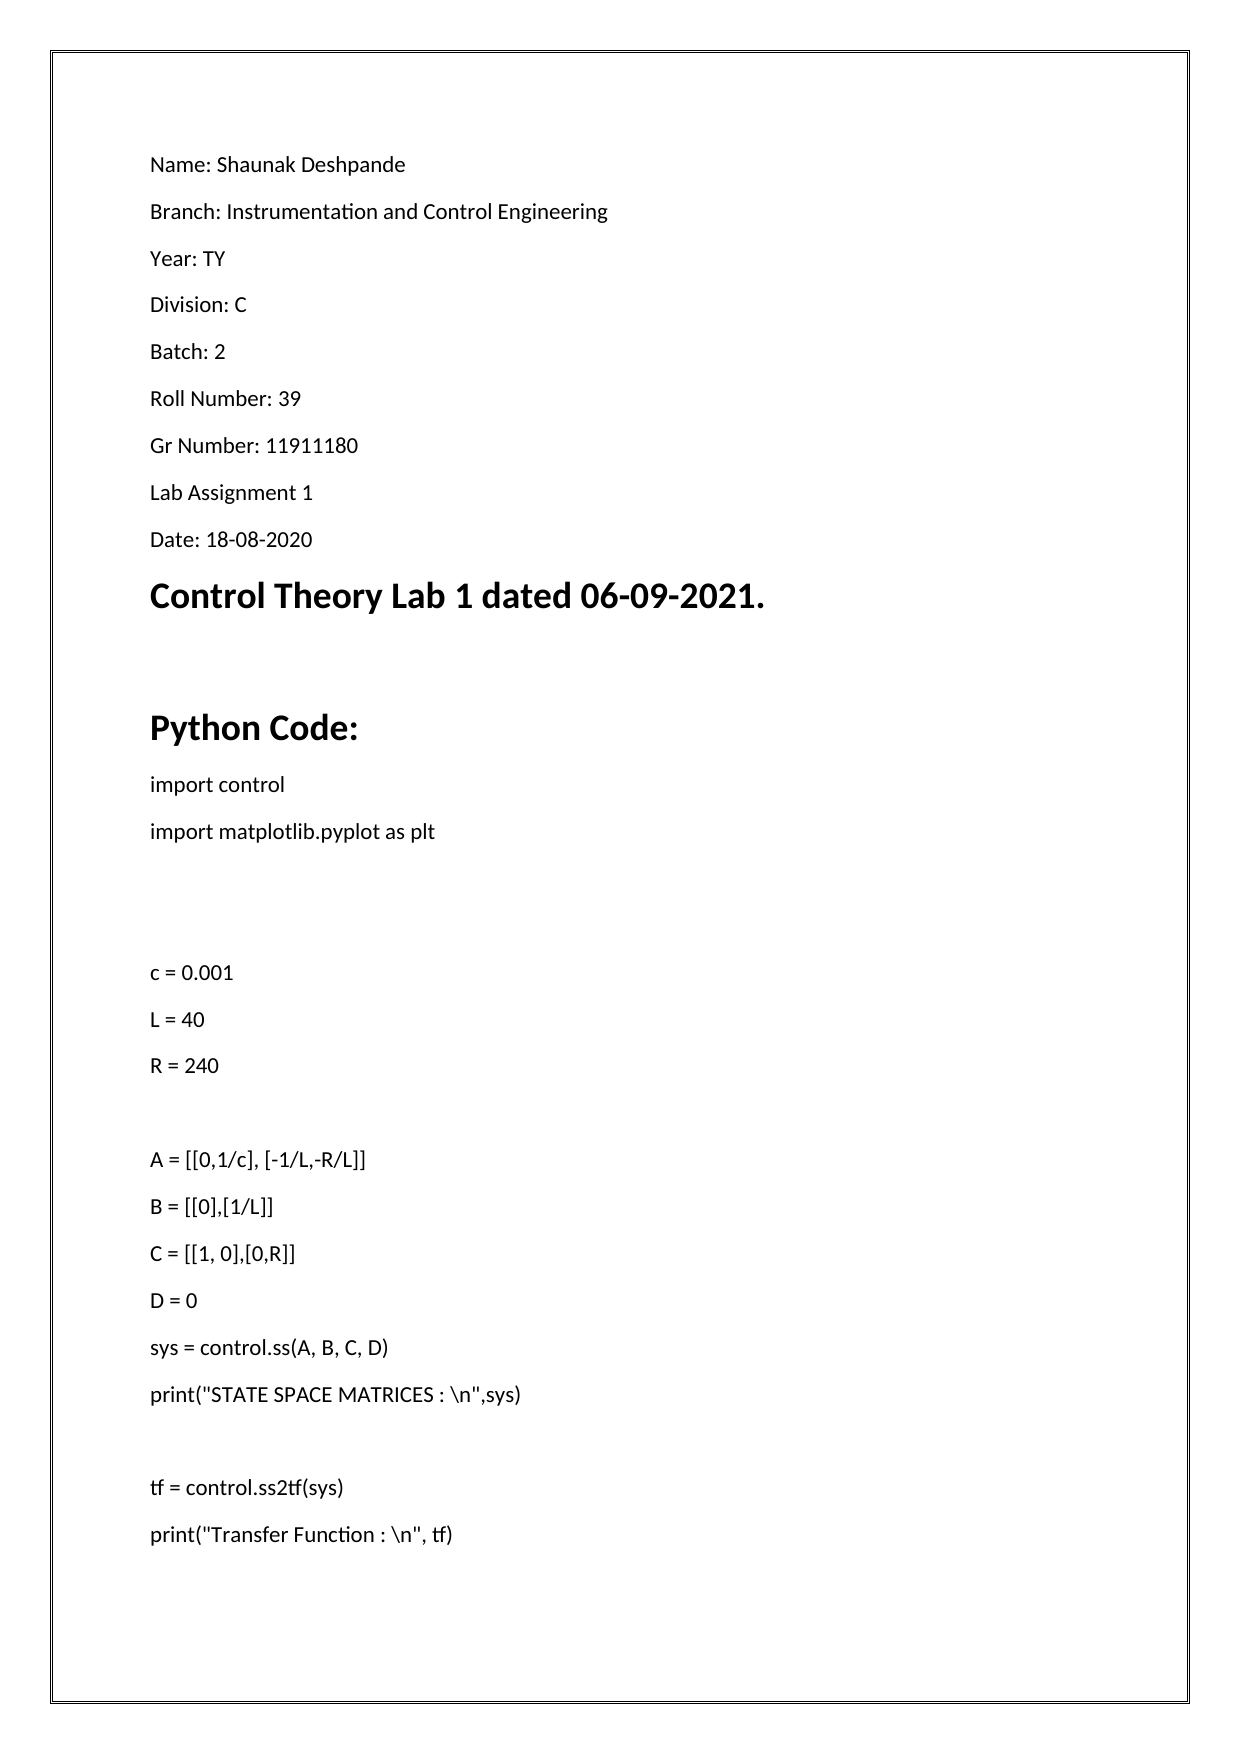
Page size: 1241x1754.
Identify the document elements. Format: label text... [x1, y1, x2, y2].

text Python Code: [150, 704, 1090, 750]
text Roll Number: 39 [150, 384, 1090, 412]
text print("STATE SPACE MATRICES : \n",sys) [150, 1380, 1090, 1408]
text D = 0 [150, 1286, 1090, 1314]
text print("Transfer Function : \n", tf) [150, 1520, 1090, 1548]
text Name: Shaunak Deshpande [150, 150, 1090, 178]
text tf = control.ss2tf(sys) [150, 1473, 1090, 1501]
text B = [[0],[1/L]] [150, 1192, 1090, 1220]
text Gr Number: 11911180 [150, 431, 1090, 459]
text Date: 18-08-2020 [150, 525, 1090, 553]
text C = [[1, 0],[0,R]] [150, 1239, 1090, 1267]
text L = 40 [150, 1005, 1090, 1033]
text Batch: 2 [150, 337, 1090, 366]
text Control Theory Lab 1 dated 06-09-2021. [150, 572, 1090, 618]
text Lab Assignment 1 [150, 478, 1090, 506]
text R = 240 [150, 1052, 1090, 1079]
text c = 0.001 [150, 958, 1090, 986]
text Year: TY [150, 244, 1090, 272]
text import matplotlib.pyplot as plt [150, 817, 1090, 845]
text Branch: Instrumentation and Control Engineering [150, 197, 1090, 225]
text Division: C [150, 291, 1090, 319]
text sys = control.ss(A, B, C, D) [150, 1333, 1090, 1361]
text import control [150, 770, 1090, 798]
text A = [[0,1/c], [-1/L,-R/L]] [150, 1145, 1090, 1173]
